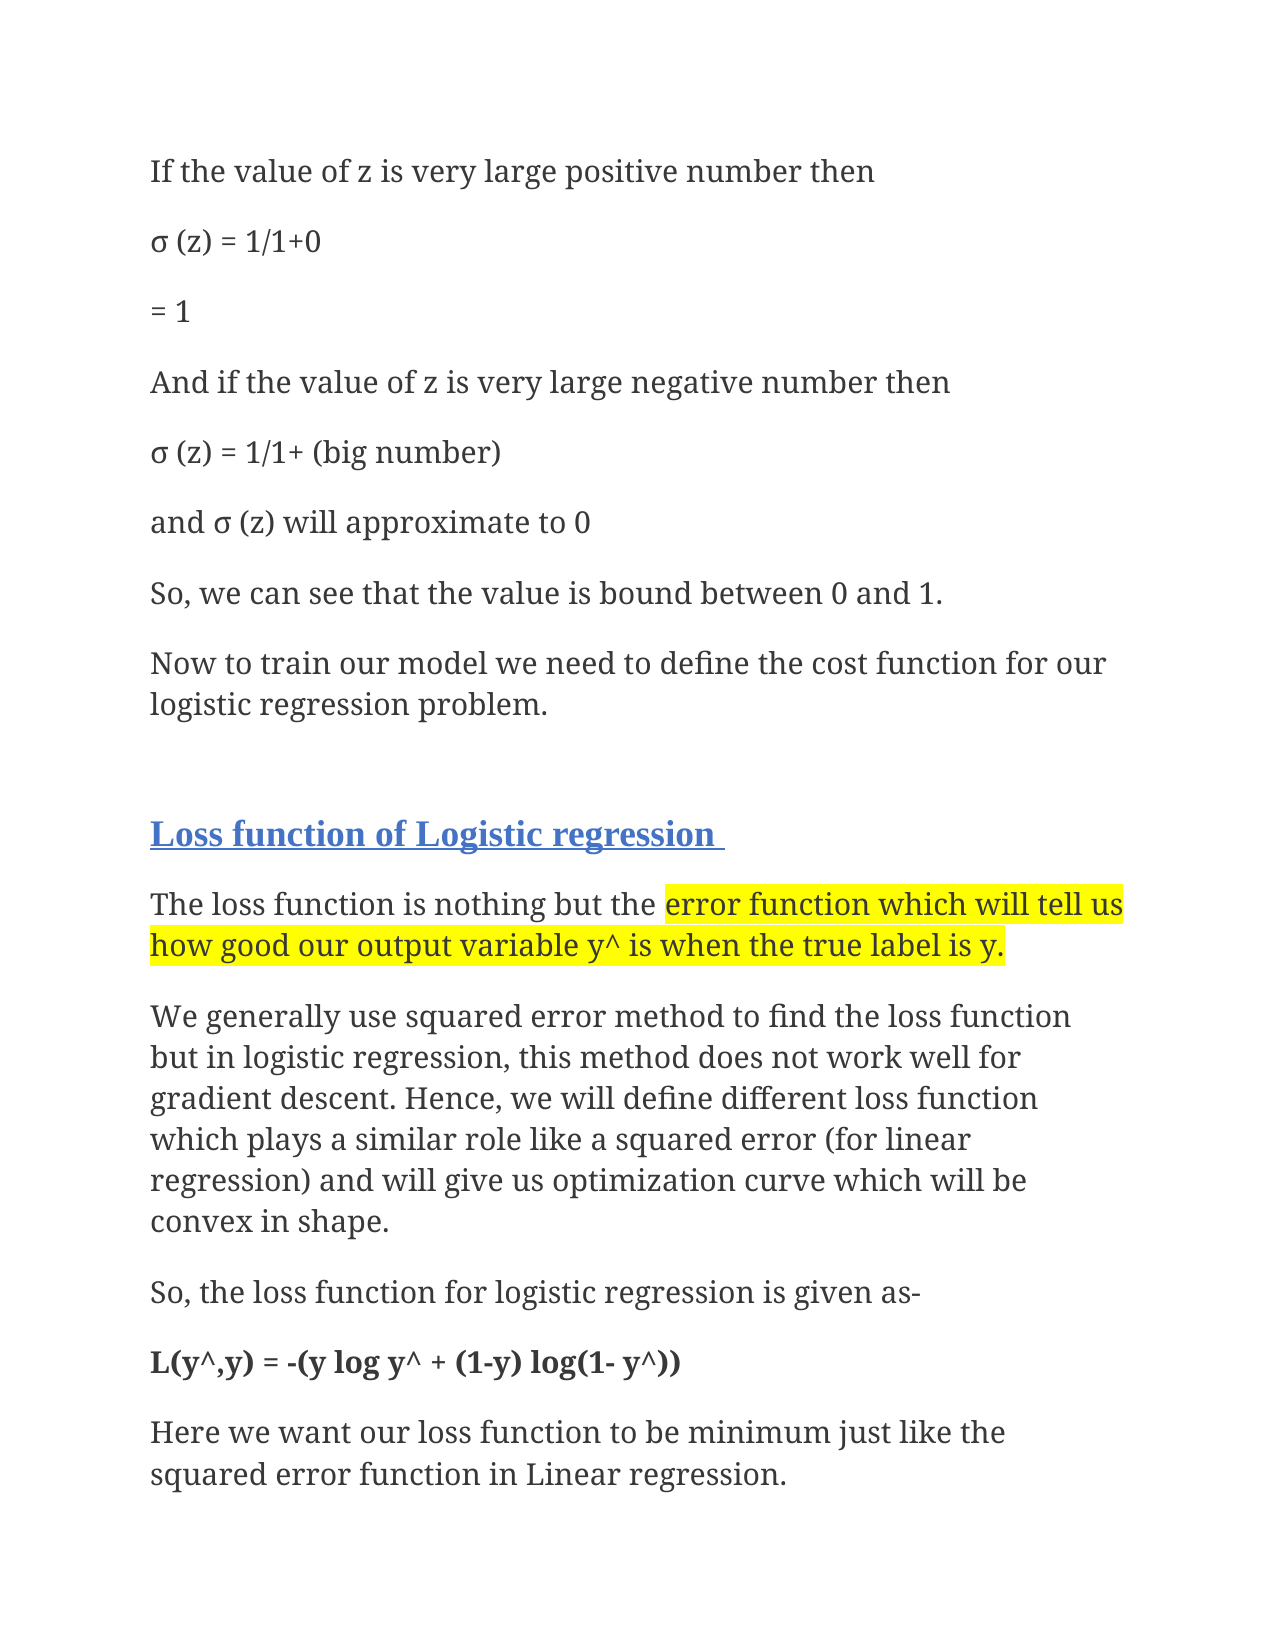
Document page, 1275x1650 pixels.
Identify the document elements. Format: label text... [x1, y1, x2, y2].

text And if the value of z is very large negative number then [150, 361, 1125, 402]
text and σ (z) will approximate to 0 [150, 502, 1125, 543]
text If the value of z is very large positive number then [150, 150, 1125, 191]
text = 1 [150, 291, 1125, 332]
text Now to train our model we need to define the cost function for our logistic regression problem. [150, 642, 1125, 724]
text So, we can see that the value is bound between 0 and 1. [150, 572, 1125, 613]
text Here we want our loss function to be minimum just like the squared error function in Linear regression. [150, 1412, 1125, 1494]
text σ (z) = 1/1+ (big number) [150, 431, 1125, 472]
text σ (z) = 1/1+0 [150, 220, 1125, 261]
text We generally use squared error method to find the loss function but in logistic regression, this method does not work well for gradient descent. Hence, we will define different loss function which plays a similar role like a squared error (for linear regression) and will give us optimization curve which will be convex in shape. [150, 995, 1125, 1242]
text L(y^,y) = -(y log y^ + (1-y) log(1- y^)) [150, 1341, 1125, 1382]
text The loss function is nothing but the error function which will tell us how good our output variable y^ is when the true label is y. [150, 883, 1125, 966]
text So, the loss function for logistic regression is given as- [150, 1271, 1125, 1312]
subtitle Loss function of Logistic regression [150, 811, 1125, 854]
